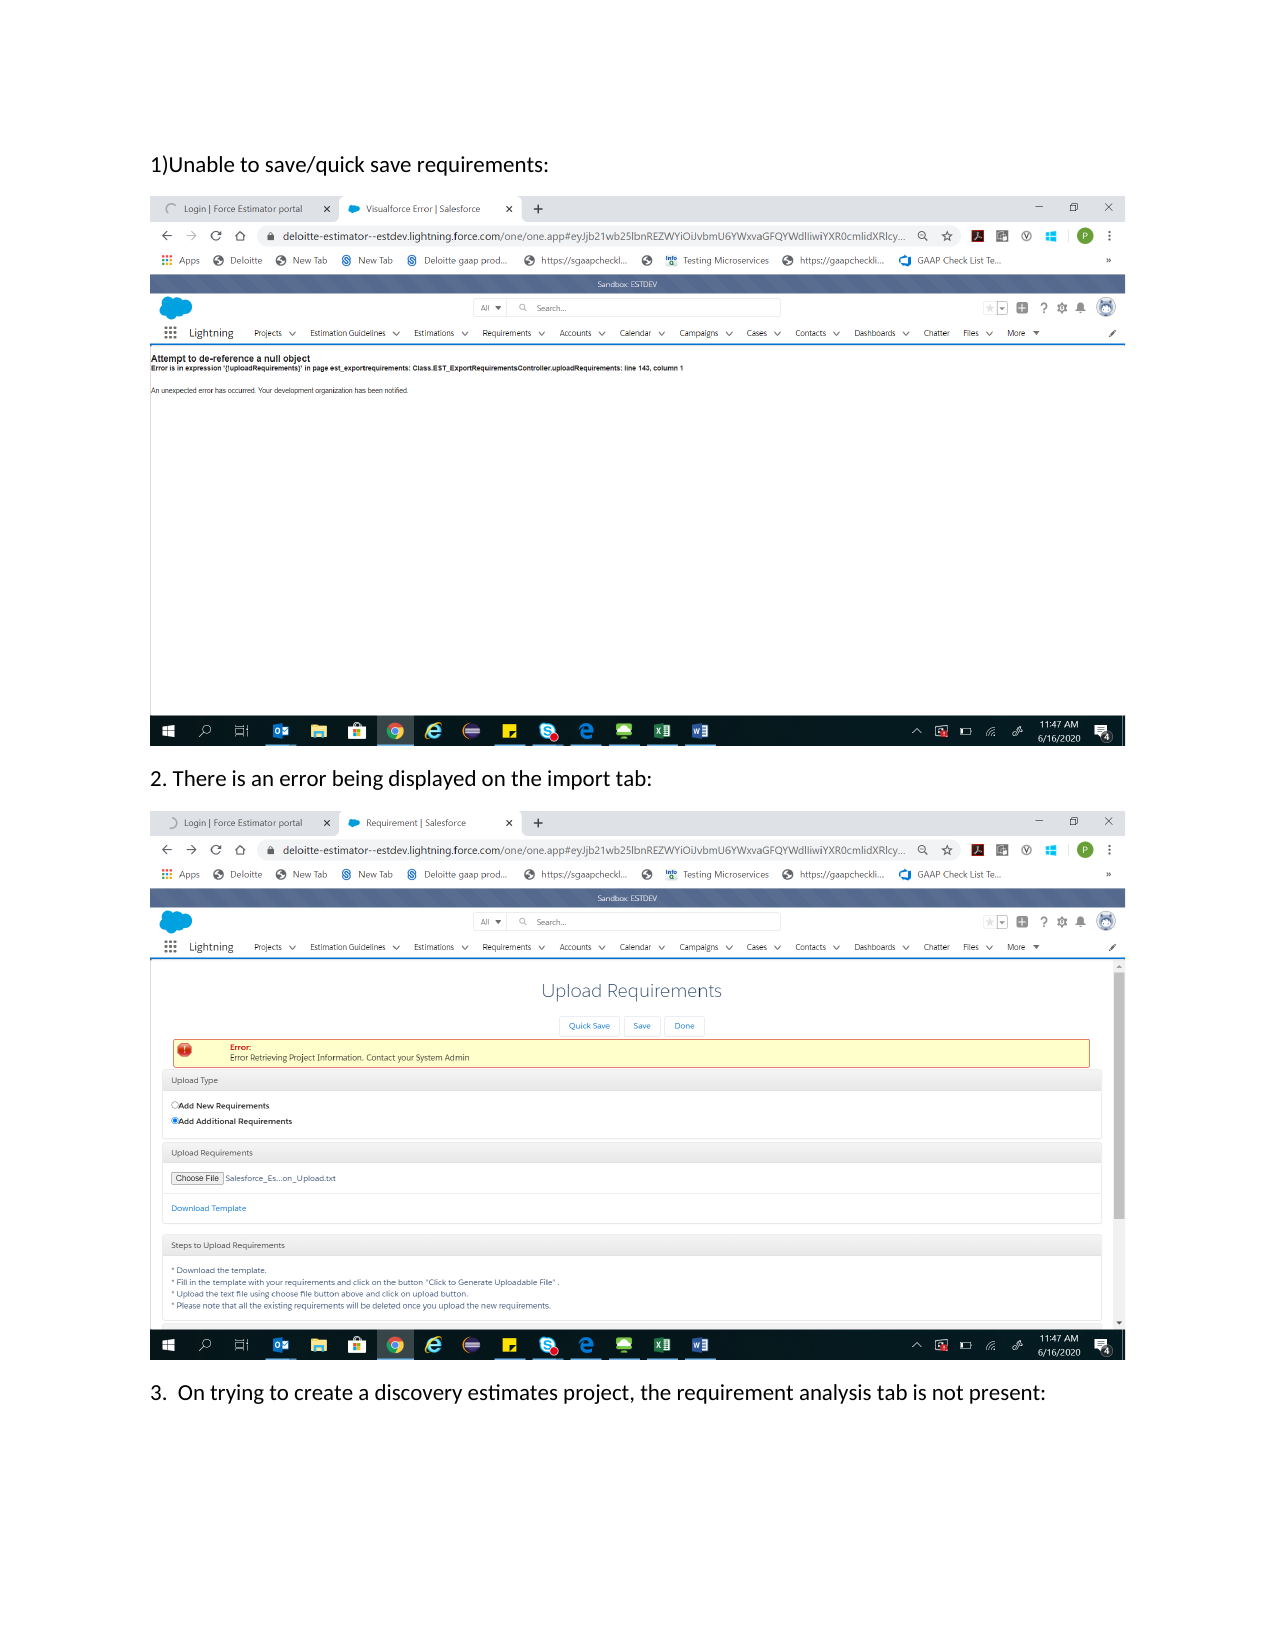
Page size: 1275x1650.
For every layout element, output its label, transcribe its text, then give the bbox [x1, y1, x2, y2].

picture [150, 196, 1125, 746]
text 1)Unable to save/quick save requirements: [150, 150, 1125, 178]
text 3. On trying to create a discovery estimates project, the requirement analysis tab is not present: [150, 1378, 1125, 1406]
picture [150, 811, 1125, 1360]
text 2. There is an error being displayed on the import tab: [150, 764, 1125, 792]
